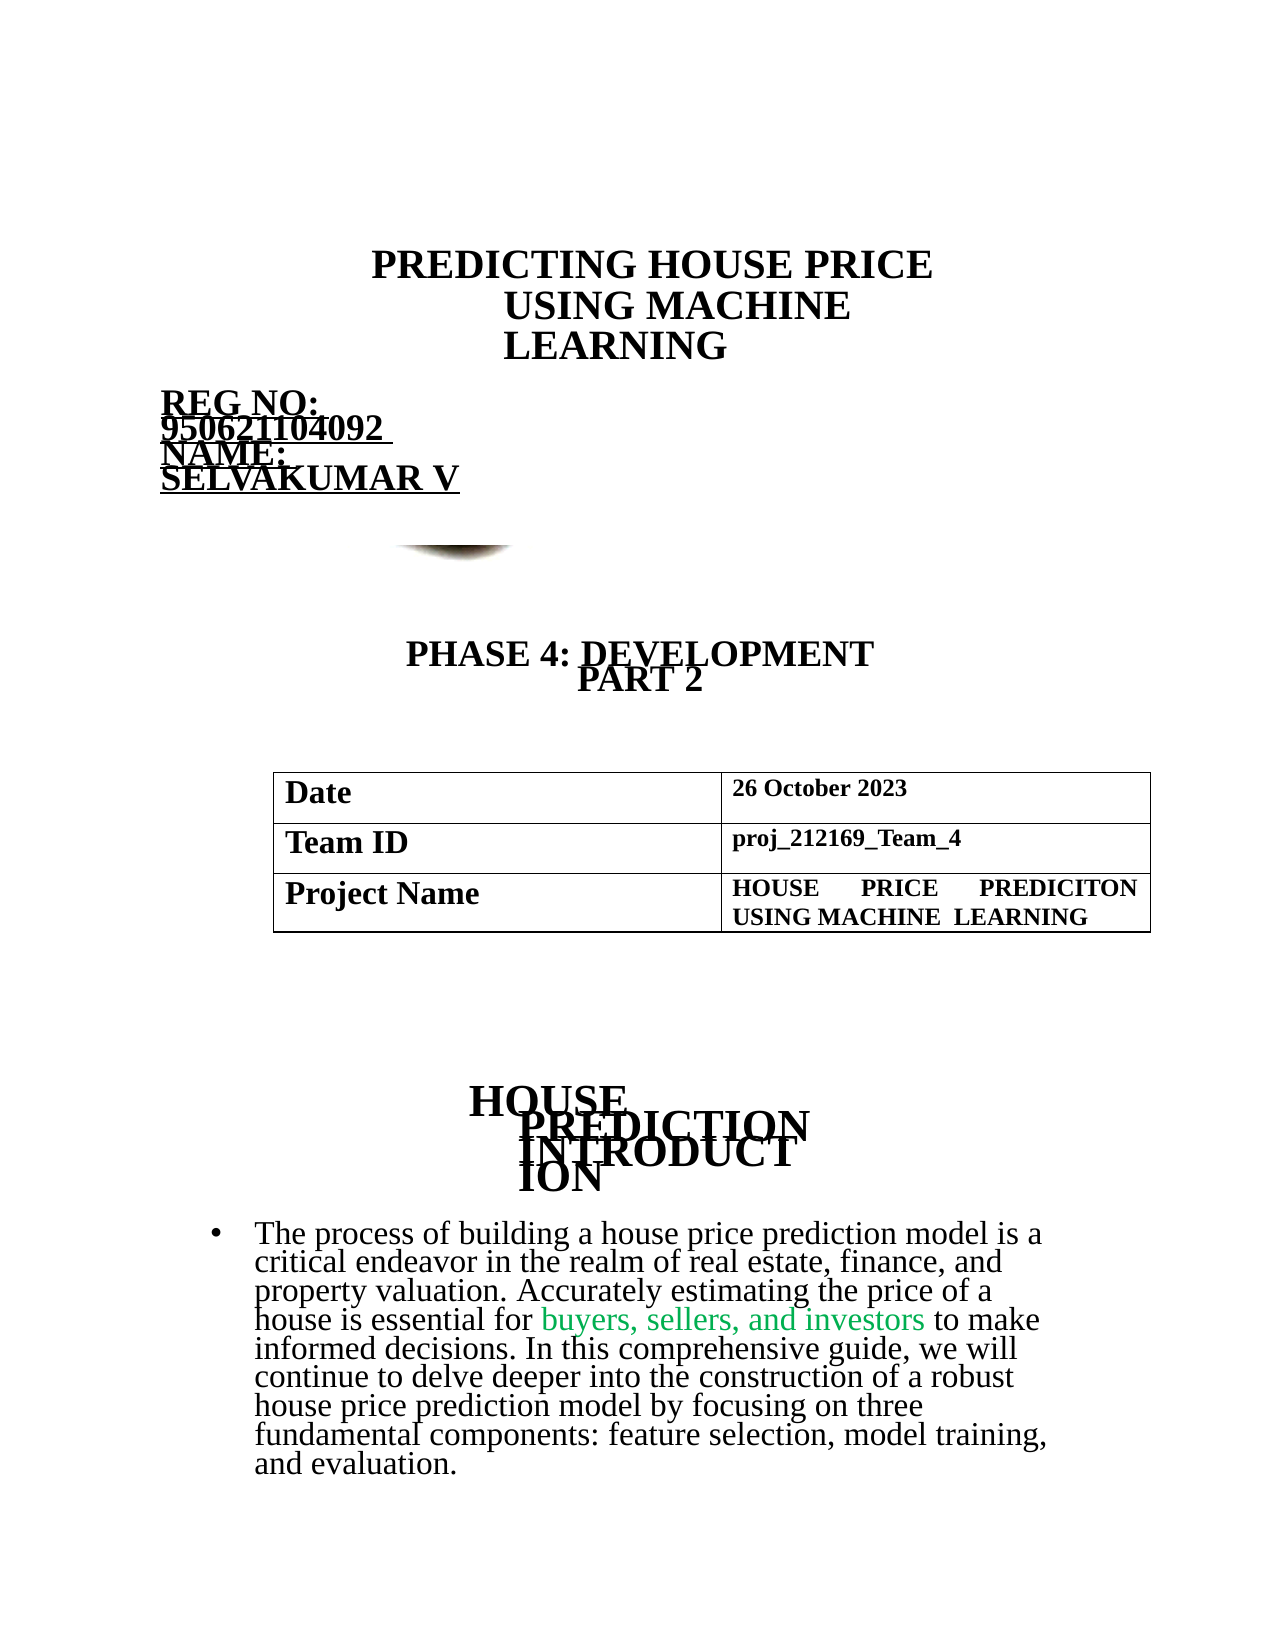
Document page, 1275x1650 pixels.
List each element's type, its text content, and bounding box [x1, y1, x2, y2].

text PHASE 4: DEVELOPMENT PART 2 [394, 647, 885, 697]
table_cell HOUSE PRICE PREDICITON USING MACHINE LEARNING [722, 874, 1150, 931]
table_cell proj_212169_Team_4 [722, 824, 1150, 873]
text PREDICTING HOUSE PRICE USING MACHINE LEARNING [371, 246, 955, 368]
text HOUSE PREDICTION INTRODUCTION [468, 1096, 812, 1196]
table_header Date [274, 773, 721, 822]
table_cell Project Name [274, 874, 721, 931]
text REG NO: 950621104092 NAME: SELVAKUMAR V [160, 395, 483, 495]
list The process of building a house price prediction model is a critical endeavor in the realm of real estate, finance, and property valuation. Accurately estimating the price of a house is essential for buyers, sellers, and investors to make informed decisions. In this comprehensive guide, we will continue to delve deeper into the construction of a robust house price prediction model by focusing on three fundamental components: feature selection, model training, and evaluation. [210, 1221, 1057, 1480]
table_header 26 October 2023 [722, 773, 1150, 822]
table_cell Team ID [274, 824, 721, 873]
